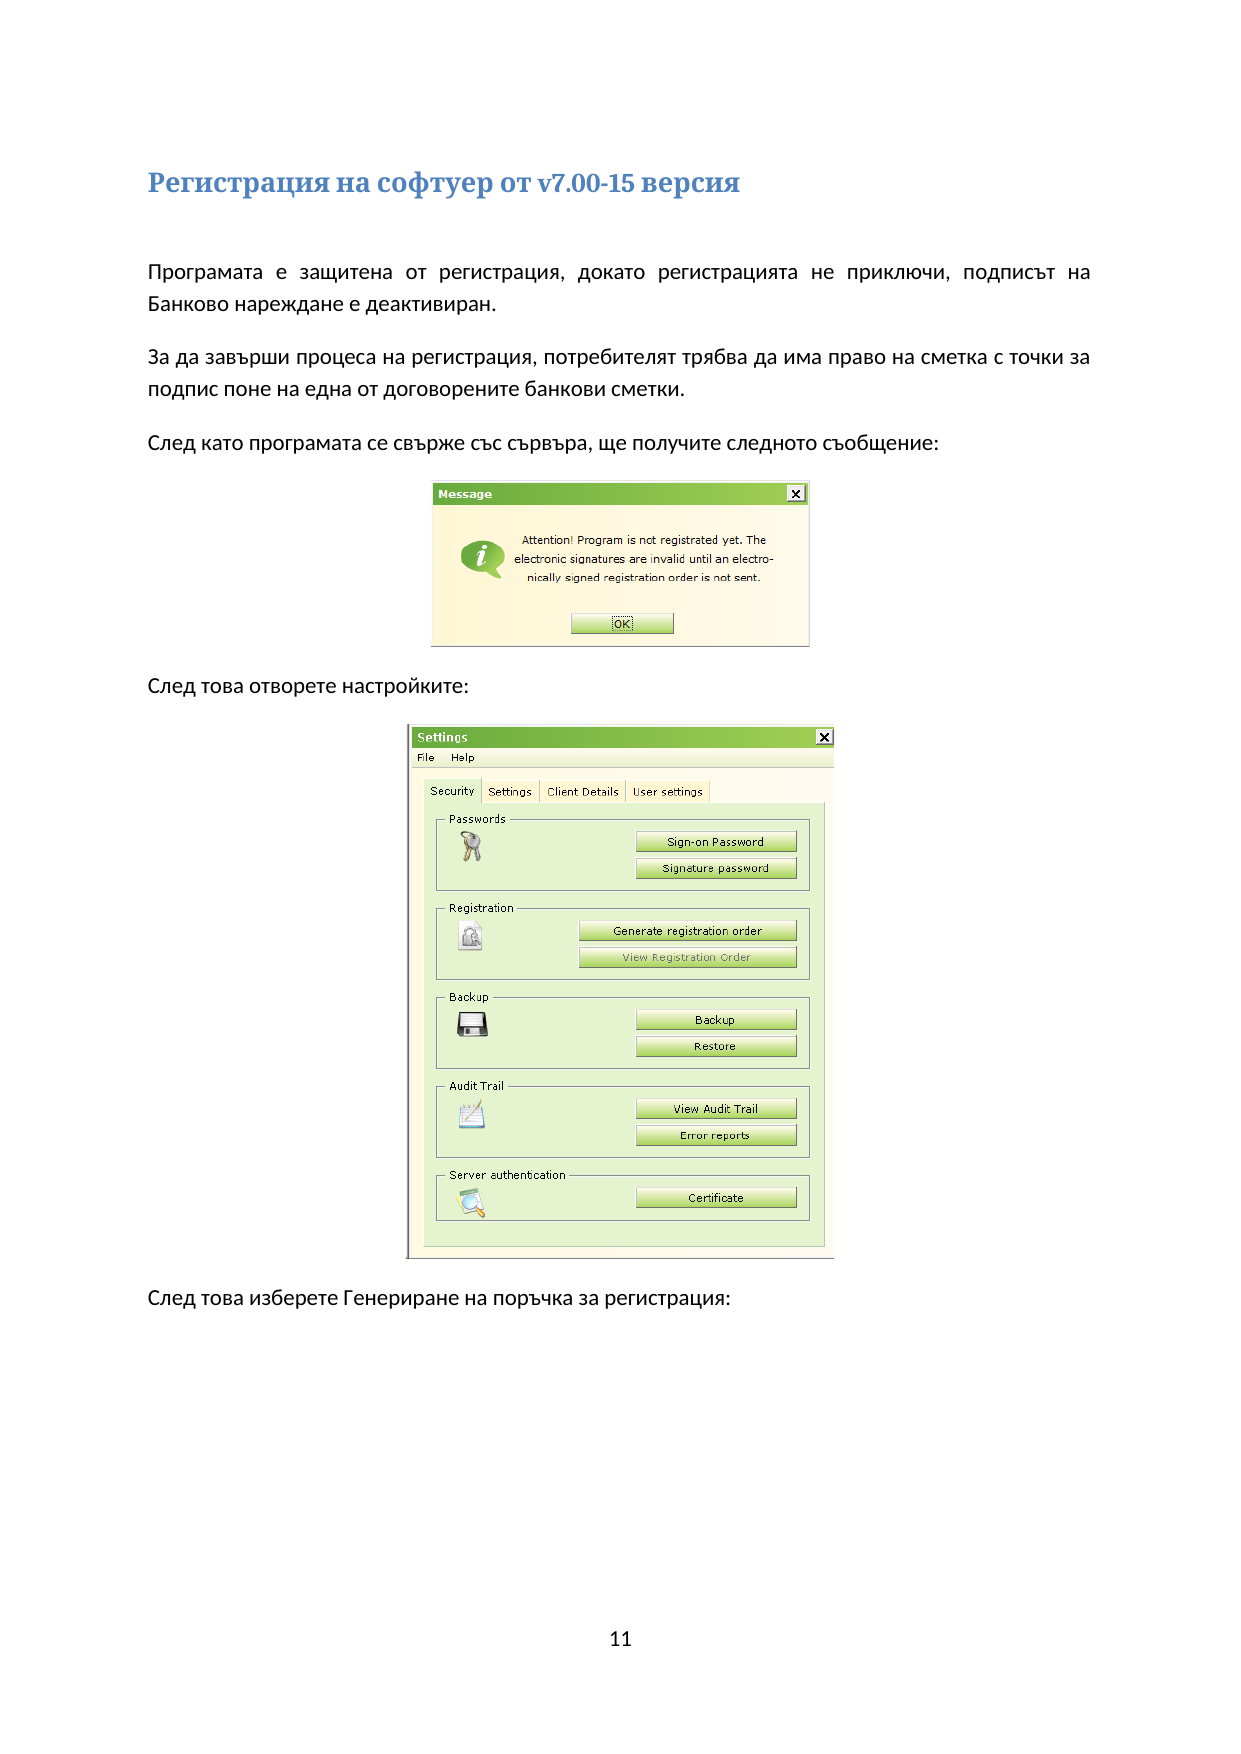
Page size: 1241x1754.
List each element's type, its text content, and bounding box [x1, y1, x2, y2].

text За да завърши процеса на регистрация, потребителят трябва да има право на сметка с точки за подпис поне на една от договорените банкови сметки. [148, 342, 1093, 403]
picture [430, 480, 810, 647]
text След това изберете Генериране на поръчка за регистрация: [148, 1283, 1093, 1311]
picture [406, 724, 835, 1259]
text Програмата е защитена от регистрация, докато регистрацията не приключи, подписът на Банково нареждане е деактивиран. [148, 257, 1093, 317]
text След като програмата се свърже със сървъра, ще получите следното съобщение: [148, 428, 1093, 456]
text След това отворете настройките: [148, 672, 1093, 699]
subtitle Регистрация на софтуер от v7.00-15 версия [148, 168, 1093, 199]
